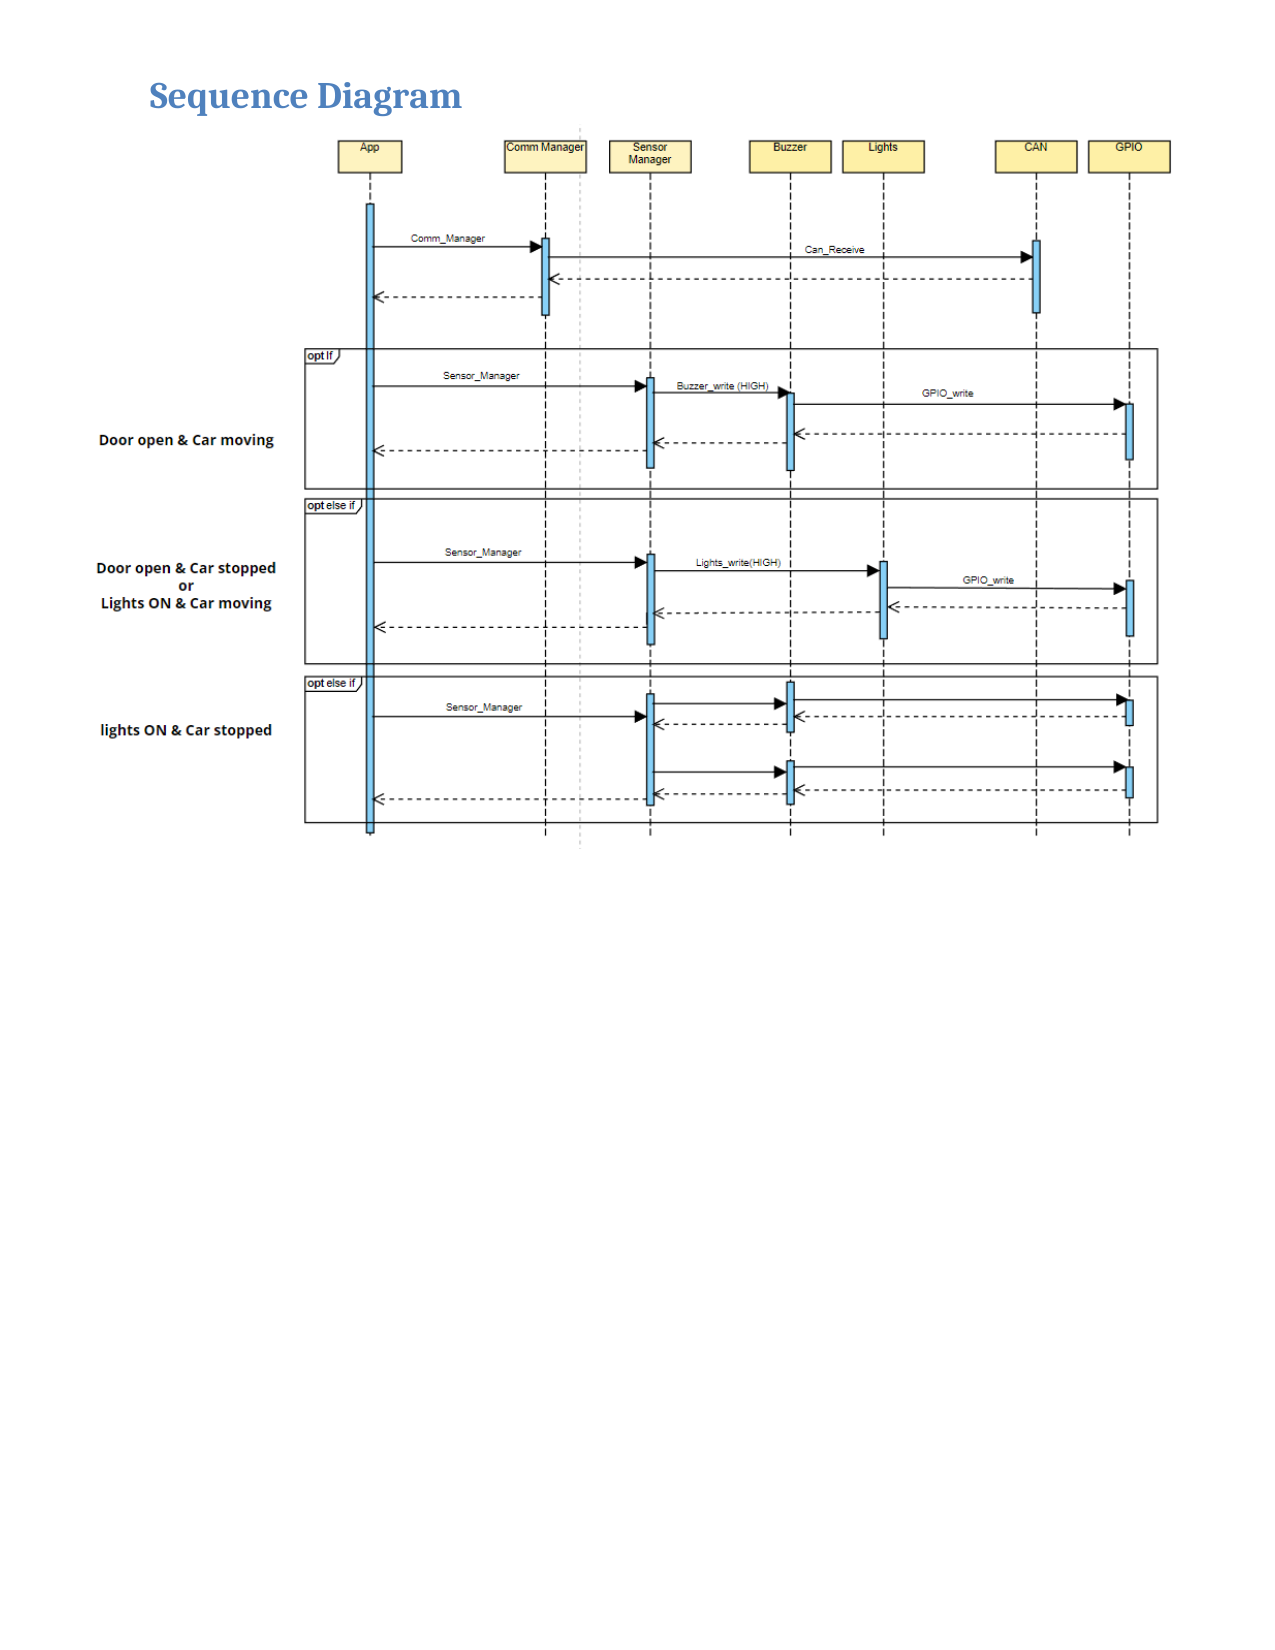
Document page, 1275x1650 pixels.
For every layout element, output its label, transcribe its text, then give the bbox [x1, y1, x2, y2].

picture [75, 124, 1200, 849]
subtitle Sequence Diagram [75, 75, 1200, 124]
